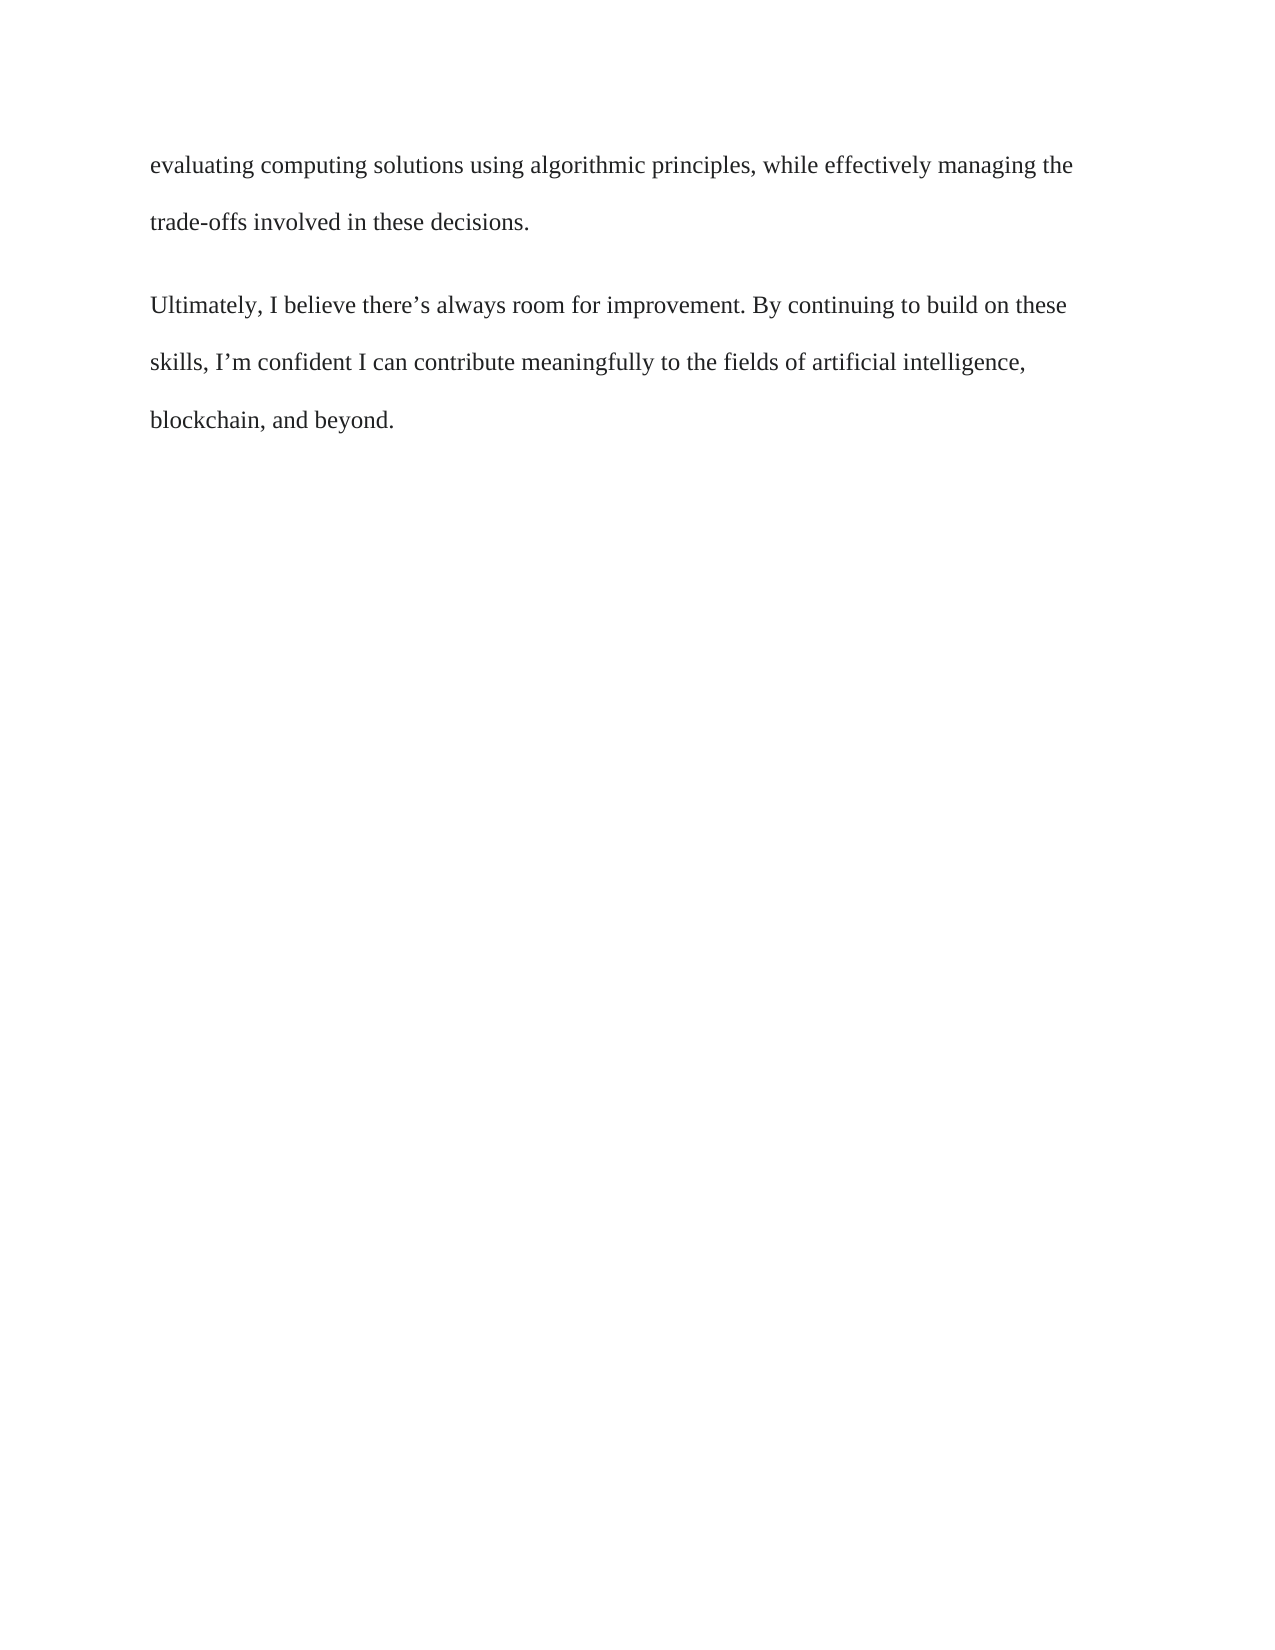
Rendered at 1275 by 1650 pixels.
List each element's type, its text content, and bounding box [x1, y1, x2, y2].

text Ultimately, I believe there’s always room for improvement. By continuing to build on these skills, I’m confident I can contribute meaningfully to the fields of artificial intelligence, blockchain, and beyond. [150, 290, 1125, 434]
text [150, 150, 1125, 236]
